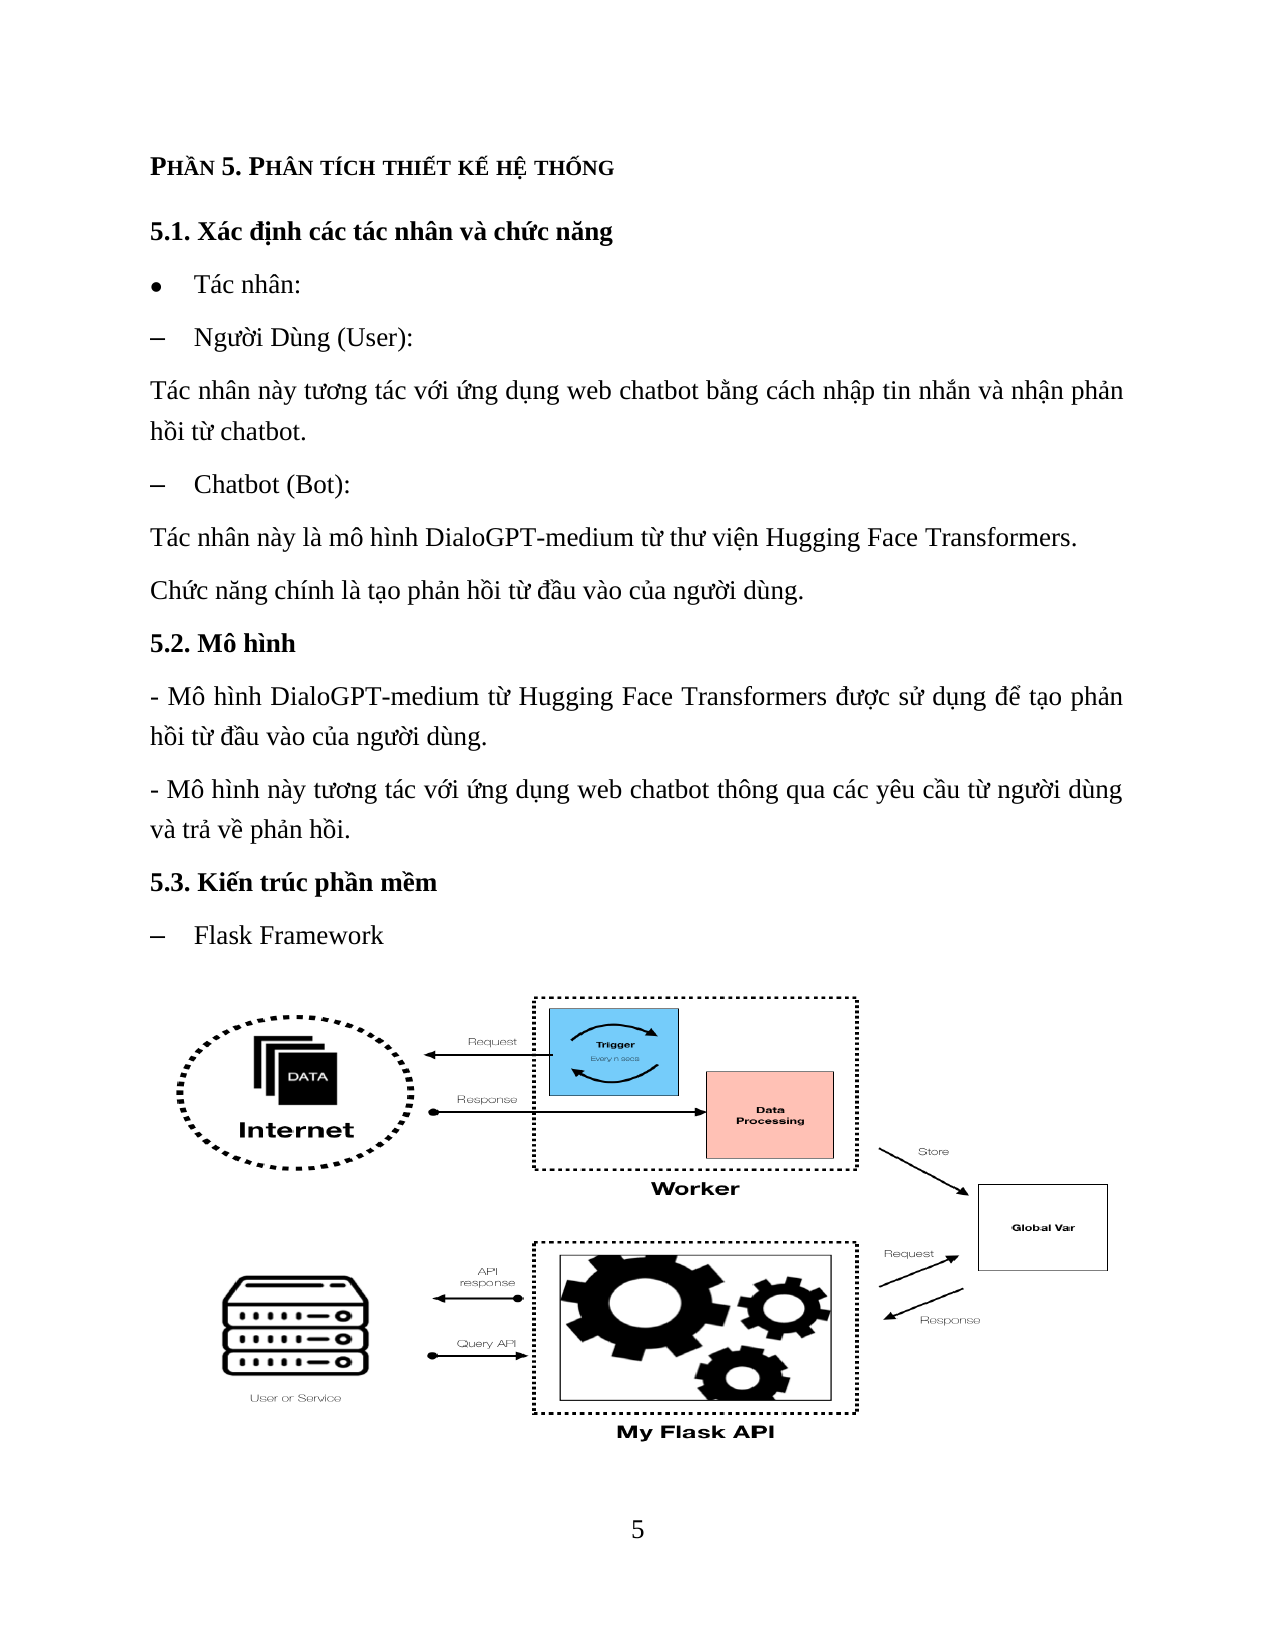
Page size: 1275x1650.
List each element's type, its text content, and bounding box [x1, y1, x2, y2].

text Tác nhân này tương tác với ứng dụng web chatbot bằng cách nhập tin nhắn và nhận phản hồi từ chatbot. [150, 374, 1125, 446]
list Chatbot (Bot): [150, 468, 1125, 499]
text Chức năng chính là tạo phản hồi từ đầu vào của người dùng. [150, 574, 1125, 605]
subtitle 5.1. Xác định các tác nhân và chức năng [150, 215, 1125, 247]
text - Mô hình DialoGPT-medium từ Hugging Face Transformers được sử dụng để tạo phản hồi từ đầu vào của người dùng. [150, 679, 1125, 751]
subtitle 5.2. Mô hình [150, 627, 1125, 658]
picture [150, 972, 1156, 1484]
text - Mô hình này tương tác với ứng dụng web chatbot thông qua các yêu cầu từ người dùng và trả về phản hồi. [150, 773, 1125, 844]
subtitle 5.3. Kiến trúc phần mềm [150, 866, 1125, 897]
list Tác nhân: [150, 268, 1125, 299]
list Người Dùng (User): [150, 321, 1125, 352]
text Tác nhân này là mô hình DialoGPT-medium từ thư viện Hugging Face Transformers. [150, 521, 1125, 552]
list Flask Framework [150, 919, 1125, 950]
subtitle Phần 5. Phân tích thiết kế hệ thống [150, 150, 1125, 181]
